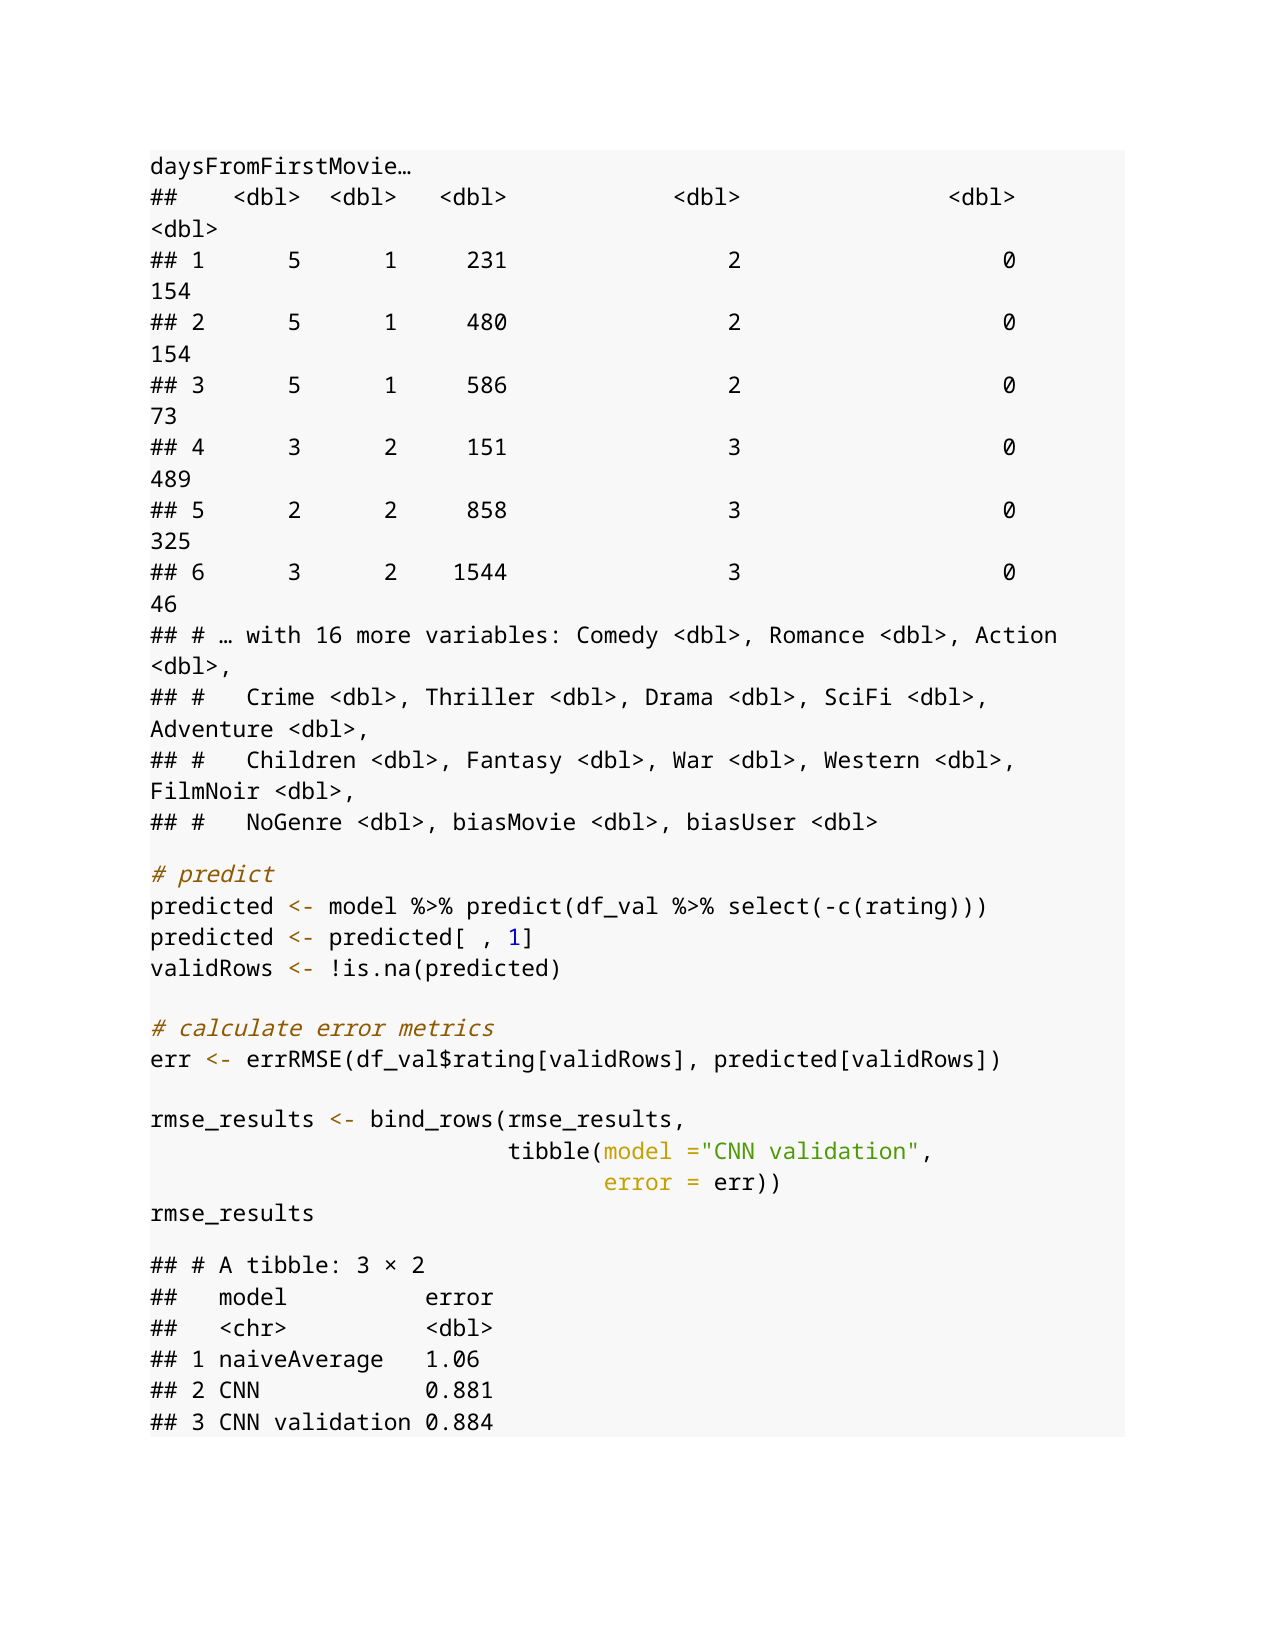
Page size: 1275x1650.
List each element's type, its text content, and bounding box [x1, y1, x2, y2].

text # predict predicted <- model %>% predict(df_val %>% select(-c(rating))) predicted <- predicted[ , 1] validRows <- !is.na(predicted) # calculate error metrics err <- errRMSE(df_val$rating[validRows], predicted[validRows]) rmse_results <- bind_rows(rmse_results, tibble(model ="CNN validation", error = err)) rmse_results [150, 858, 1125, 1228]
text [150, 150, 1125, 837]
text ## # A tibble: 3 × 2 ## model error ## <chr> <dbl> ## 1 naiveAverage 1.06 ## 2 CNN 0.881 ## 3 CNN validation 0.884 [150, 1249, 1125, 1437]
